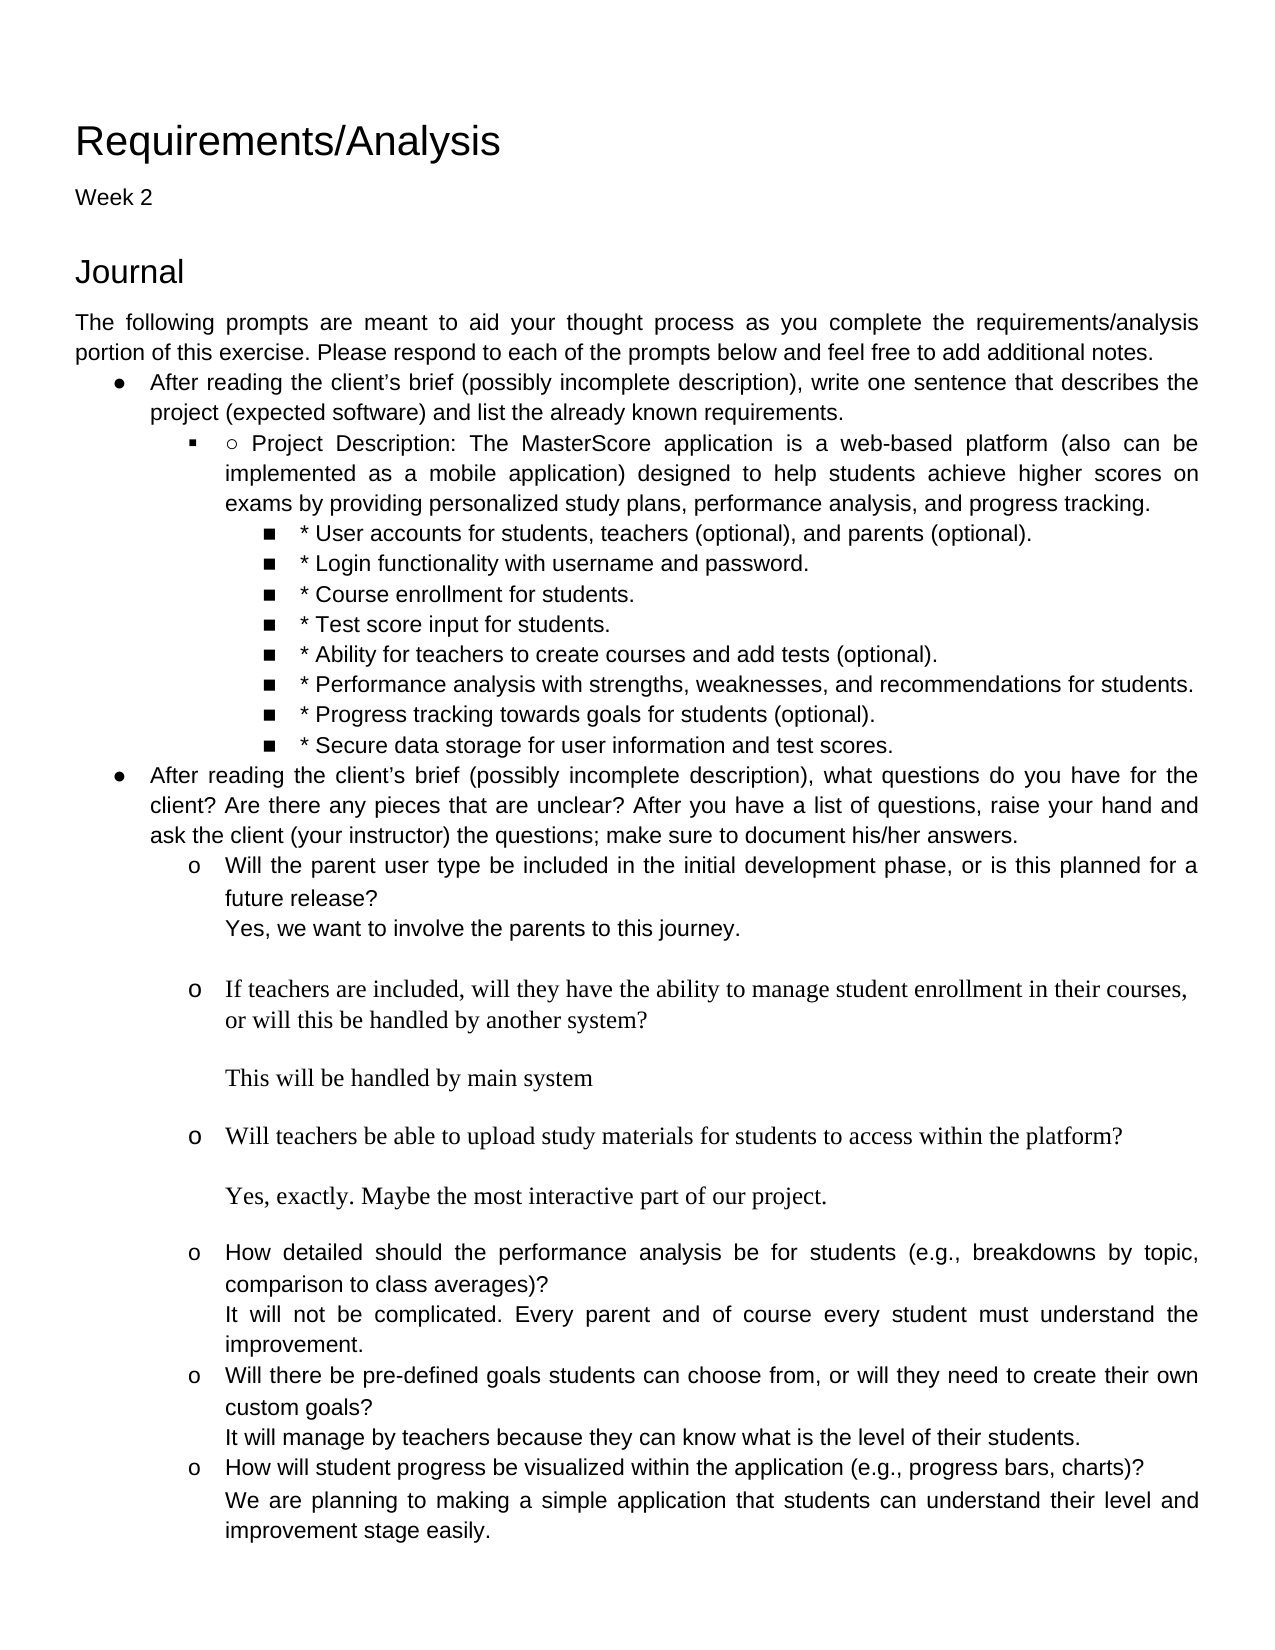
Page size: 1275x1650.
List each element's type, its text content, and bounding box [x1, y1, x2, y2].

list Will there be pre-defined goals students can choose from, or will they need to create their own custom goals? [187, 1362, 1200, 1420]
list * Course enrollment for students. [262, 581, 1200, 607]
list * Secure data storage for user information and test scores. [262, 732, 1200, 758]
list * Ability for teachers to create courses and add tests (optional). [262, 641, 1200, 667]
list * Login functionality with username and password. [262, 550, 1200, 577]
text Week 2 [75, 184, 1200, 211]
list After reading the client’s brief (possibly incomplete description), write one sentence that describes the project (expected software) and list the already known requirements. [112, 369, 1200, 426]
text It will not be complicated. Every parent and of course every student must understand the improvement. [225, 1301, 1200, 1358]
text This will be handled by main system [225, 1063, 1200, 1092]
text The following prompts are meant to aid your thought process as you complete the requirements/analysis portion of this exercise. Please respond to each of the prompts below and feel free to add additional notes. [75, 309, 1200, 365]
list * Performance analysis with strengths, weaknesses, and recommendations for students. [262, 671, 1200, 697]
list After reading the client’s brief (possibly incomplete description), what questions do you have for the client? Are there any pieces that are unclear? After you have a list of questions, raise your hand and ask the client (your instructor) the questions; make sure to document his/her answers. [112, 762, 1200, 848]
list * Progress tracking towards goals for students (optional). [262, 701, 1200, 728]
text It will manage by teachers because they can know what is the level of their students. [225, 1424, 1200, 1450]
list How detailed should the performance analysis be for students (e.g., breakdowns by topic, comparison to class averages)? [187, 1239, 1200, 1297]
list How will student progress be visualized within the application (e.g., progress bars, charts)? [187, 1454, 1200, 1482]
list * User accounts for students, teachers (optional), and parents (optional). [262, 520, 1200, 546]
list Will teachers be able to upload study materials for students to access within the platform? [187, 1121, 1200, 1152]
list If teachers are included, will they have the ability to manage student enrollment in their courses, or will this be handled by another system? [187, 974, 1200, 1034]
list * Test score input for students. [262, 611, 1200, 637]
subtitle Requirements/Analysis [75, 117, 1200, 164]
text Yes, exactly. Maybe the most interactive part of our project. [225, 1181, 1200, 1209]
text Yes, we want to involve the parents to this journey. [225, 915, 1200, 941]
text We are planning to making a simple application that students can understand their level and improvement stage easily. [225, 1487, 1200, 1543]
list ○ Project Description: The MasterScore application is a web-based platform (also can be implemented as a mobile application) designed to help students achieve higher scores on exams by providing personalized study plans, performance analysis, and progress tracking. [187, 429, 1200, 516]
list Will the parent user type be included in the initial development phase, or is this planned for a future release? [187, 852, 1200, 911]
subtitle Journal [75, 252, 1200, 290]
